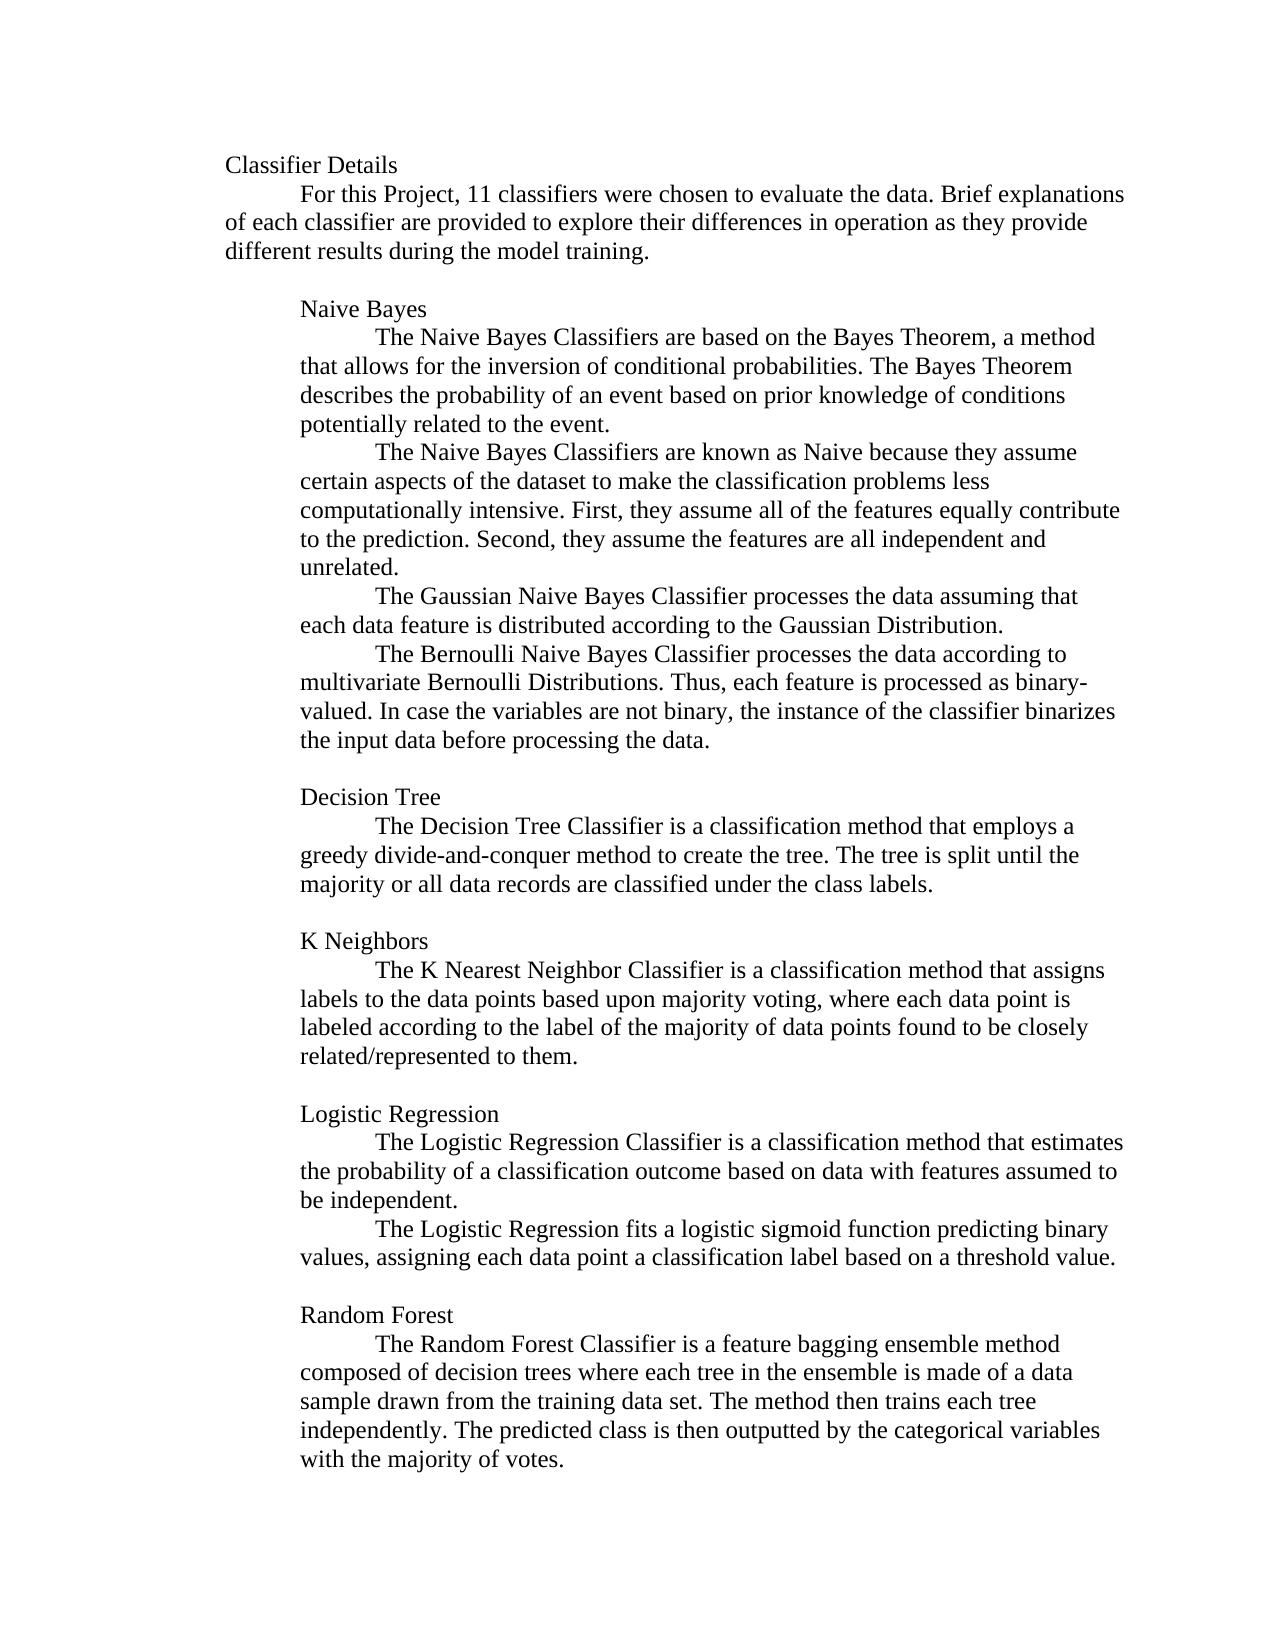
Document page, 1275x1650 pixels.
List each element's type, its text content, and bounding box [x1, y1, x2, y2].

text Classifier Details [225, 150, 1125, 179]
text The Logistic Regression fits a logistic sigmoid function predicting binary values, assigning each data point a classification label based on a threshold value. [300, 1214, 1125, 1271]
text The K Nearest Neighbor Classifier is a classification method that assigns labels to the data points based upon majority voting, where each data point is labeled according to the label of the majority of data points found to be closely related/represented to them. [300, 955, 1125, 1070]
text The Random Forest Classifier is a feature bagging ensemble method composed of decision trees where each tree in the ensemble is made of a data sample drawn from the training data set. The method then trains each tree independently. The predicted class is then outputted by the categorical variables with the majority of votes. [300, 1329, 1125, 1472]
text Naive Bayes [225, 294, 1125, 322]
text For this Project, 11 classifiers were chosen to evaluate the data. Brief explanations of each classifier are provided to explore their differences in operation as they provide different results during the model training. [225, 179, 1125, 265]
text The Naive Bayes Classifiers are based on the Bayes Theorem, a method that allows for the inversion of conditional probabilities. The Bayes Theorem describes the probability of an event based on prior knowledge of conditions potentially related to the event. [300, 322, 1125, 437]
text The Naive Bayes Classifiers are known as Naive because they assume certain aspects of the dataset to make the classification problems less computationally intensive. First, they assume all of the features equally contribute to the prediction. Second, they assume the features are all independent and unrelated. [300, 437, 1125, 581]
text Decision Tree [225, 782, 1125, 811]
text K Neighbors [225, 926, 1125, 955]
text The Gaussian Naive Bayes Classifier processes the data assuming that each data feature is distributed according to the Gaussian Distribution. [300, 581, 1125, 639]
text The Bernoulli Naive Bayes Classifier processes the data according to multivariate Bernoulli Distributions. Thus, each feature is processed as binary-valued. In case the variables are not binary, the instance of the classifier binarizes the input data before processing the data. [300, 639, 1125, 754]
text Logistic Regression [225, 1099, 1125, 1127]
text Random Forest [225, 1300, 1125, 1329]
text The Logistic Regression Classifier is a classification method that estimates the probability of a classification outcome based on data with features assumed to be independent. [300, 1127, 1125, 1214]
text The Decision Tree Classifier is a classification method that employs a greedy divide-and-conquer method to create the tree. The tree is split until the majority or all data records are classified under the class labels. [300, 811, 1125, 897]
